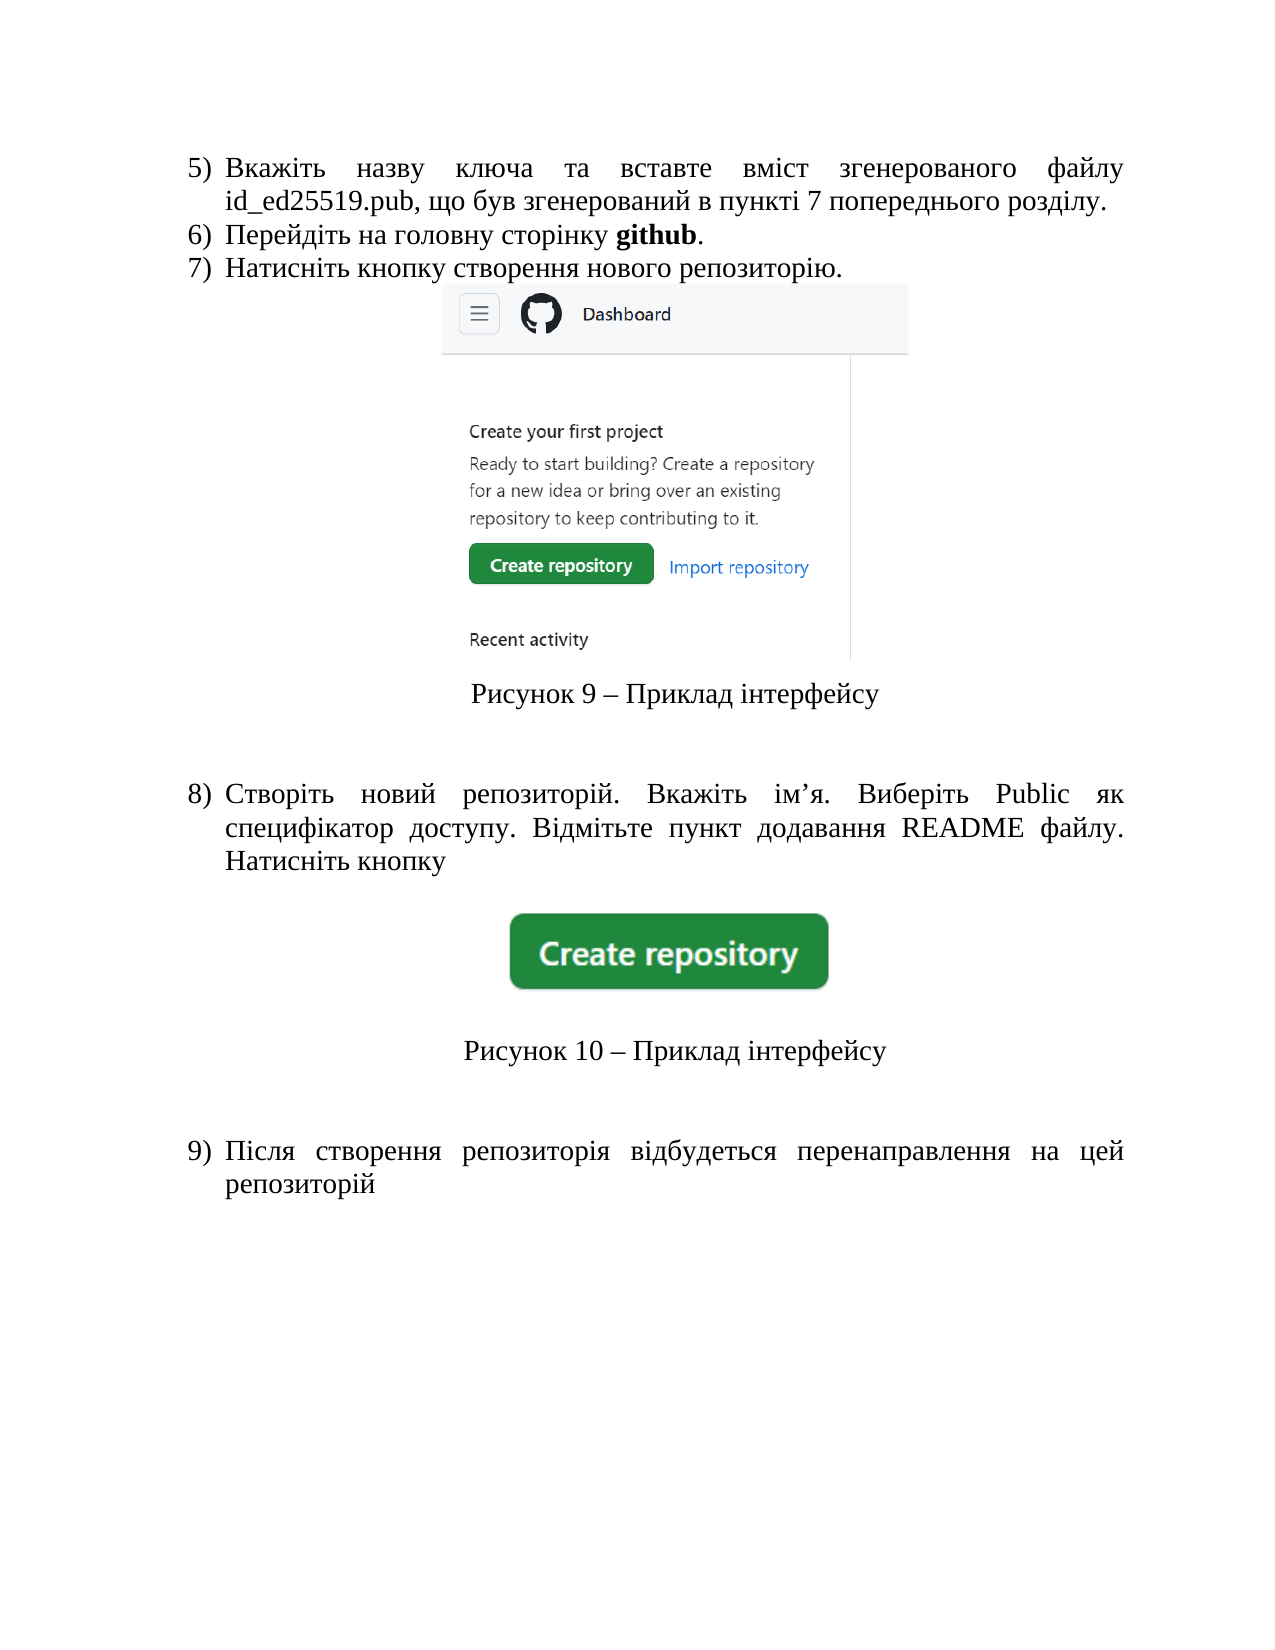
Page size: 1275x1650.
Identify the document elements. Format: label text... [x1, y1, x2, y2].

list Вкажіть назву ключа та вставте вміст згенерованого файлу id_ed25519.pub, що був згенерований в пункті 7 попереднього розділу. [187, 150, 1125, 217]
text Рисунок 9 – Приклад інтерфейсу [150, 676, 1125, 709]
list Перейдіть на головну сторінку github. [187, 217, 1125, 251]
list Натисніть кнопку створення нового репозиторію. [187, 251, 1125, 284]
list Створіть новий репозиторій. Вкажіть ім’я. Виберіть Public як специфікатор доступу. Відмітьте пункт додавання README файлу. Натисніть кнопку [187, 776, 1125, 877]
text Рисунок 10 – Приклад інтерфейсу [150, 1033, 1125, 1066]
list Після створення репозиторія відбудеться перенаправлення на цей репозиторій [187, 1133, 1125, 1200]
picture [441, 284, 909, 660]
picture [461, 876, 890, 1016]
